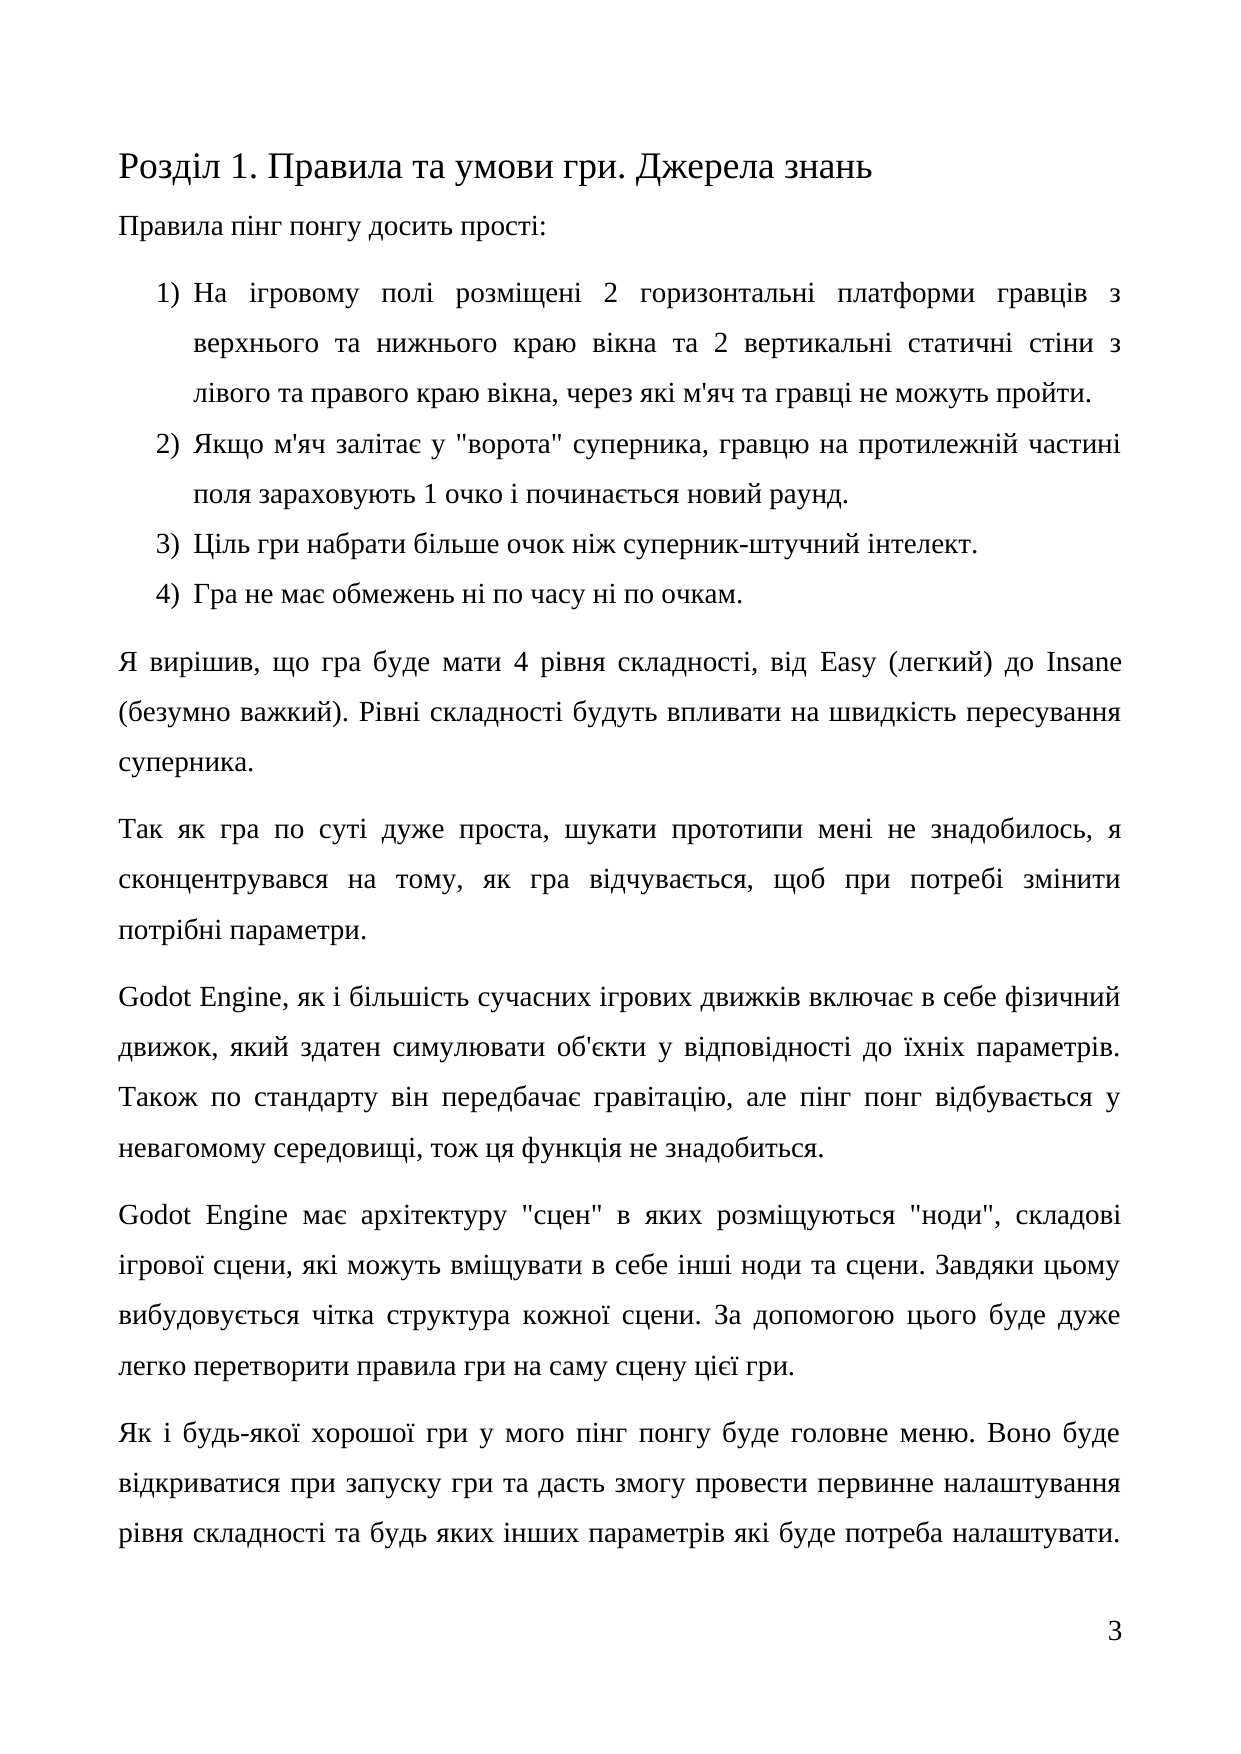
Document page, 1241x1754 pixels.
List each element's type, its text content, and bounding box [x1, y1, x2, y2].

list Гра не має обмежень ні по часу ні по очкам. [156, 577, 1122, 610]
text Так як гра по суті дуже проста, шукати прототипи мені не знадобилось, я сконцентрувався на тому, як гра відчувається, щоб при потребі змінити потрібні параметри. [118, 811, 1122, 945]
subtitle Розділ 1. Правила та умови гри. Джерела знань [118, 143, 1122, 186]
text Правила пінг понгу досить прості: [118, 208, 1122, 241]
list Якщо м'яч залітає у "ворота" суперника, гравцю на протилежній частині поля зараховують 1 очко і починається новий раунд. [156, 426, 1122, 509]
list На ігровому полі розміщені 2 горизонтальні платформи гравців з верхнього та нижнього краю вікна та 2 вертикальні статичні стіни з лівого та правого краю вікна, через які м'яч та гравці не можуть пройти. [156, 275, 1122, 409]
text Я вирішив, що гра буде мати 4 рівня складності, від Easy (легкий) до Insane (безумно важкий). Рівні складності будуть впливати на швидкість пересування суперника. [118, 644, 1122, 778]
text Godot Engine має архітектуру "сцен" в яких розміщуються "ноди", складові ігрової сцени, які можуть вміщувати в себе інші ноди та сцени. Завдяки цьому вибудовується чітка структура кожної сцени. За допомогою цього буде дуже легко перетворити правила гри на саму сцену цієї гри. [118, 1197, 1122, 1381]
text Godot Engine, як і більшість сучасних ігрових движків включає в себе фізичний движок, який здатен симулювати об'єкти у відповідності до їхніх параметрів. Також по стандарту він передбачає гравітацію, але пінг понг відбувається у невагомому середовищі, тож ця функція не знадобиться. [118, 979, 1122, 1163]
list Ціль гри набрати більше очок ніж суперник-штучний інтелект. [156, 526, 1122, 560]
